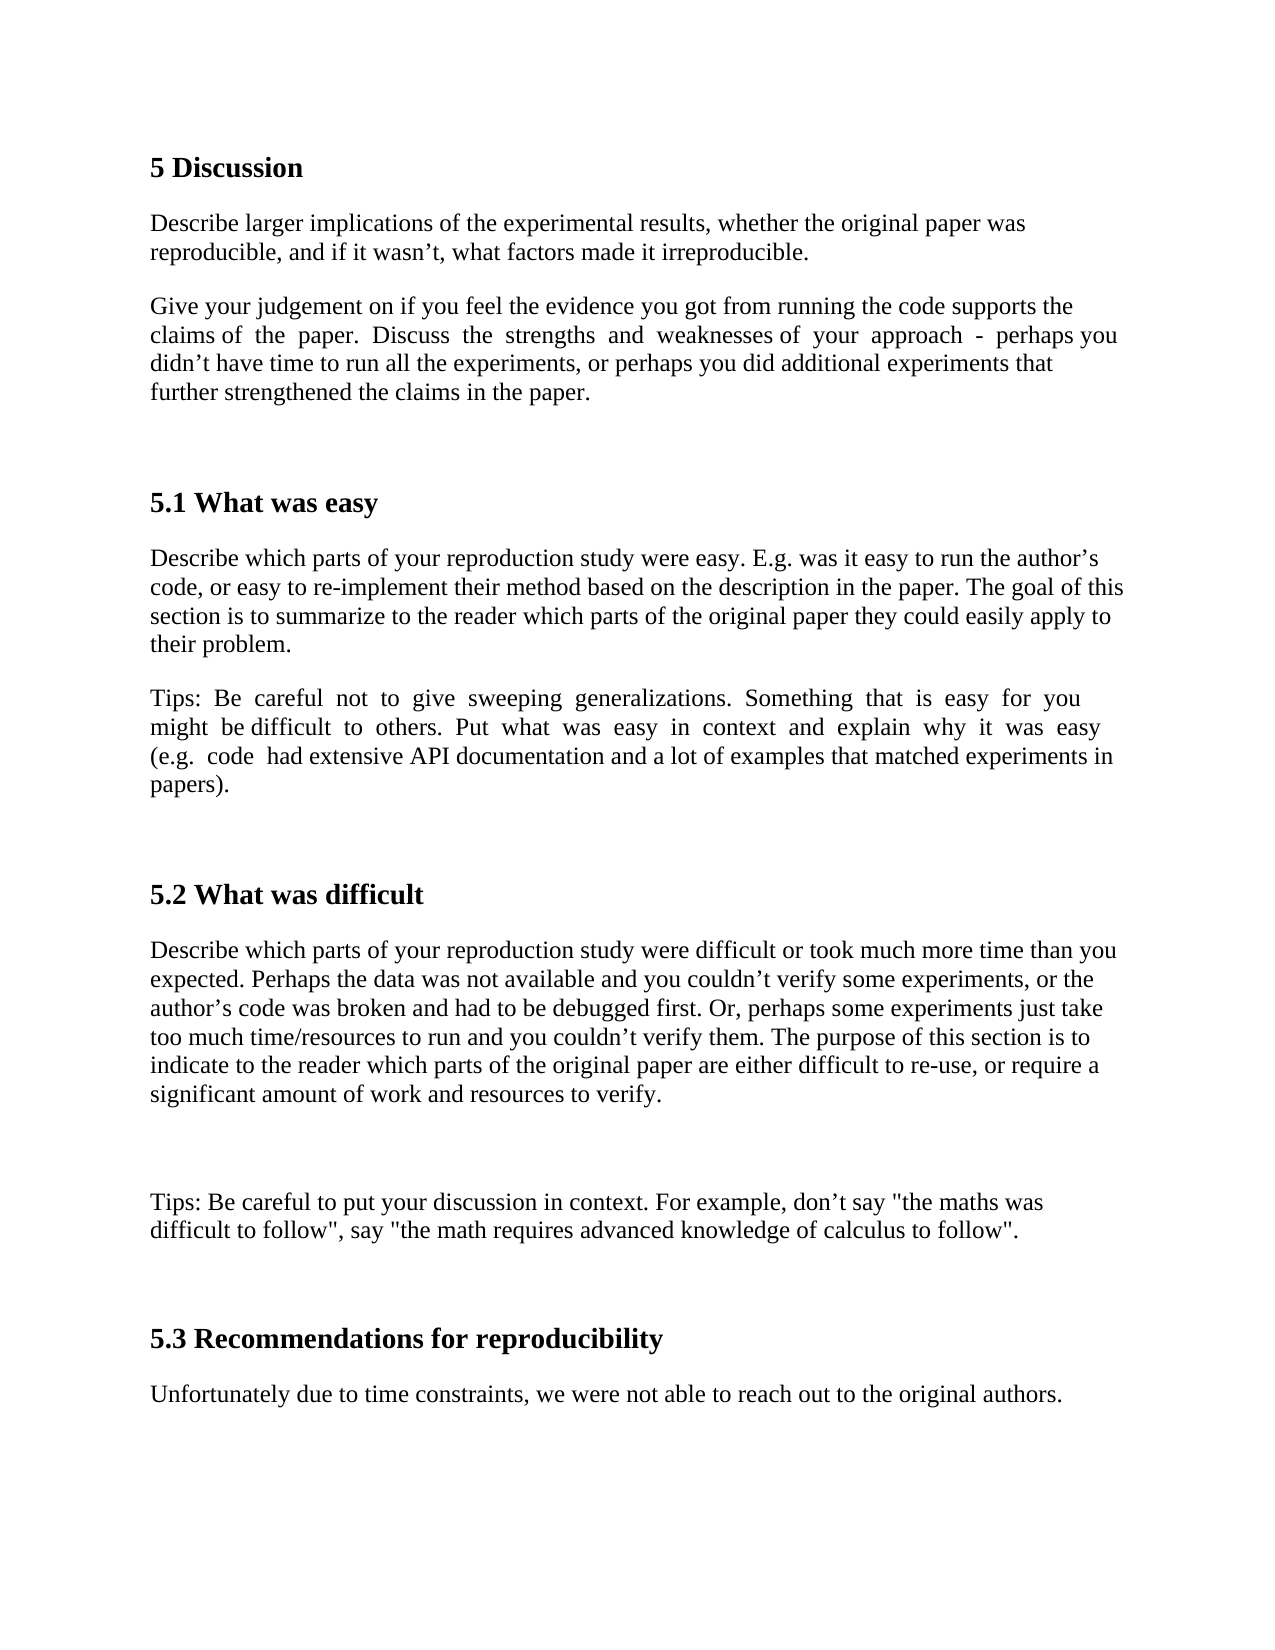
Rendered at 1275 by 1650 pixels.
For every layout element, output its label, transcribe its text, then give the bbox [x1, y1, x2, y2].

text Describe larger implications of the experimental results, whether the original paper was reproducible, and if it wasn’t, what factors made it irreproducible. [150, 208, 1125, 266]
text 5 Discussion [150, 150, 1125, 183]
text 5.3 Recommendations for reproducibility [150, 1321, 1125, 1354]
text Describe which parts of your reproduction study were easy. E.g. was it easy to run the author’s code, or easy to re-implement their method based on the description in the paper. The goal of this section is to summarize to the reader which parts of the original paper they could easily apply to their problem. [150, 543, 1125, 658]
text Tips: Be careful to put your discussion in context. For example, don’t say "the maths was difficult to follow", say "the math requires advanced knowledge of calculus to follow". [150, 1187, 1125, 1244]
text 5.1 What was easy [150, 485, 1125, 518]
text Tips: Be careful not to give sweeping generalizations. Something that is easy for you might be difficult to others. Put what was easy in context and explain why it was easy (e.g. code had extensive API documentation and a lot of examples that matched experiments in papers). [150, 683, 1125, 798]
text Unfortunately due to time constraints, we were not able to reach out to the original authors. [150, 1379, 1125, 1408]
text 5.2 What was difficult [150, 877, 1125, 911]
text Give your judgement on if you feel the evidence you got from running the code supports the claims of the paper. Discuss the strengths and weaknesses of your approach - perhaps you didn’t have time to run all the experiments, or perhaps you did additional experiments that further strengthened the claims in the paper. [150, 291, 1125, 406]
text Describe which parts of your reproduction study were difficult or took much more time than you expected. Perhaps the data was not available and you couldn’t verify some experiments, or the author’s code was broken and had to be debugged first. Or, perhaps some experiments just take too much time/resources to run and you couldn’t verify them. The purpose of this section is to indicate to the reader which parts of the original paper are either difficult to re-use, or require a significant amount of work and resources to verify. [150, 936, 1125, 1108]
